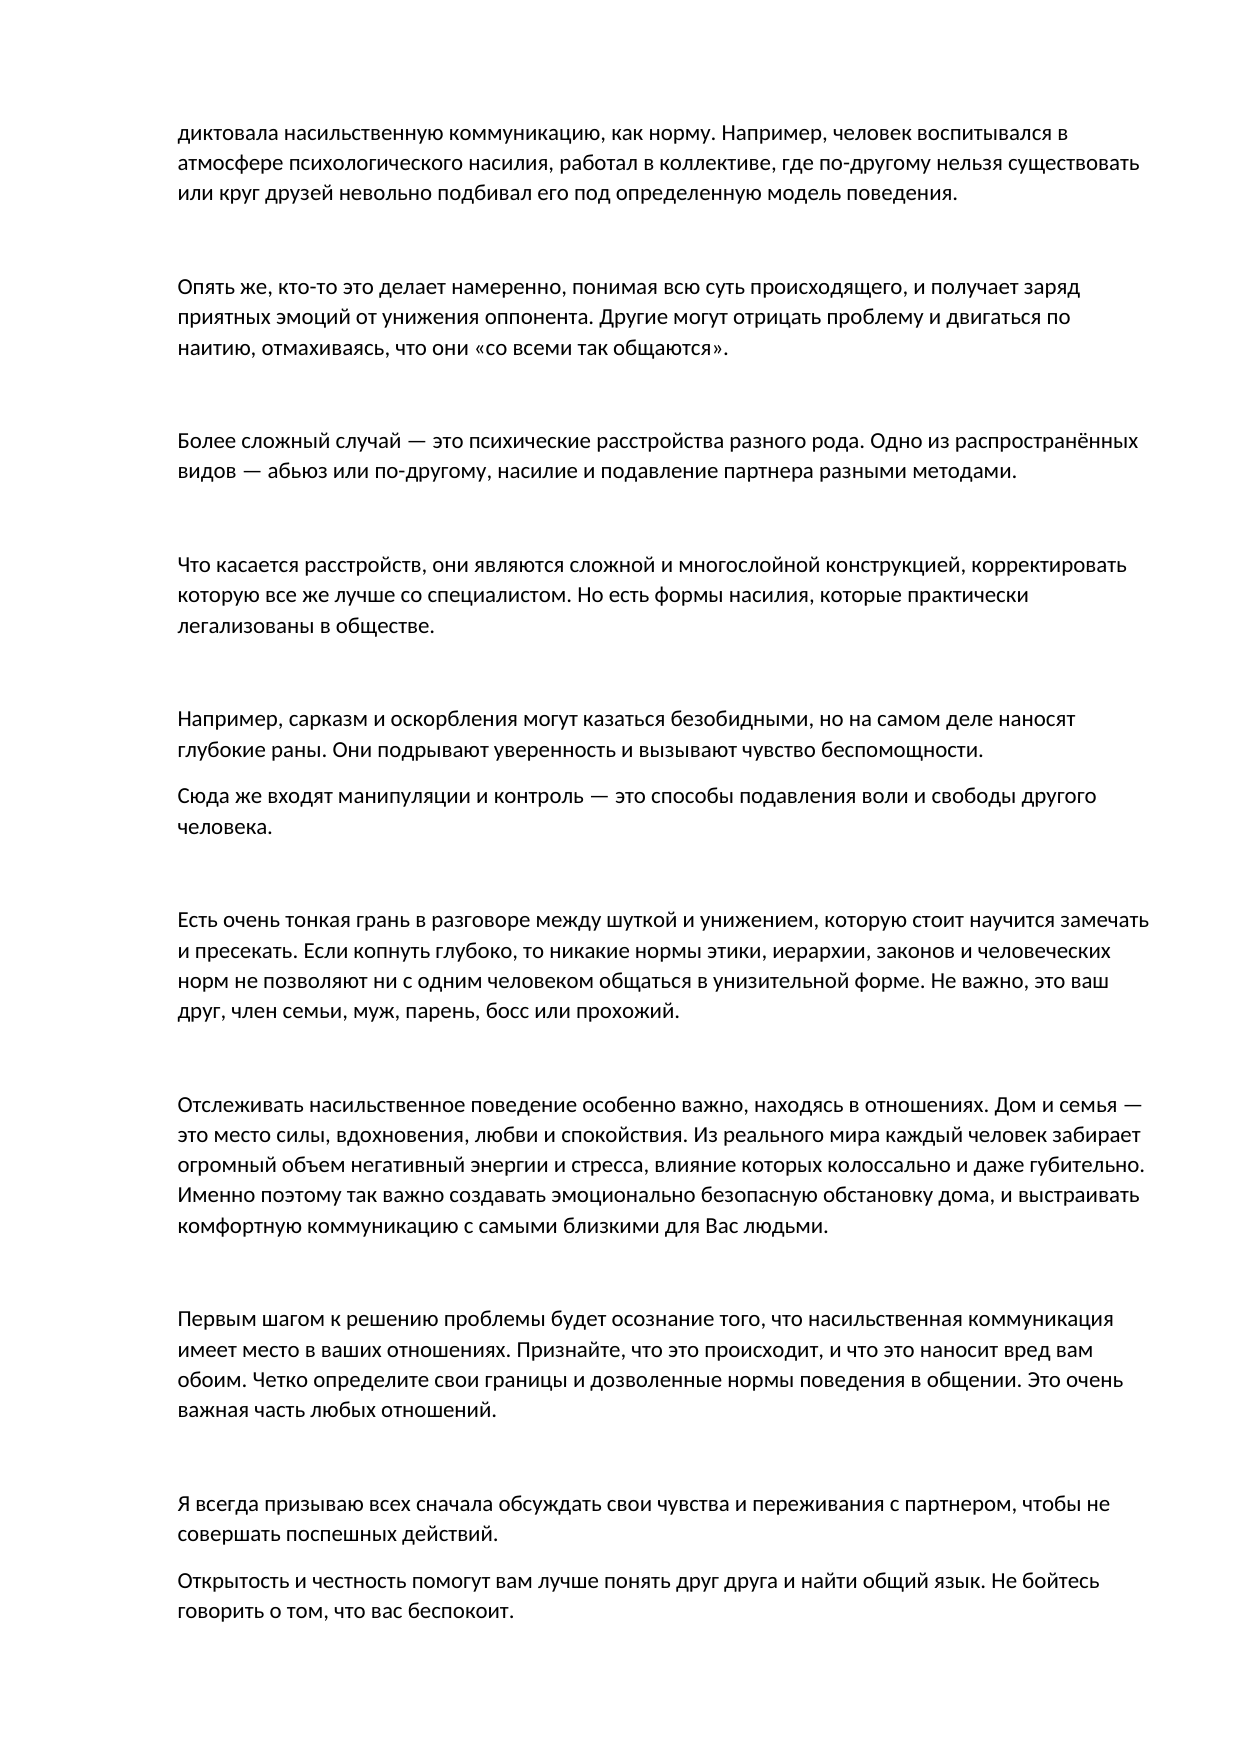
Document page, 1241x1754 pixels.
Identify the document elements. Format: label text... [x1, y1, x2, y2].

text Опять же, кто-то это делает намеренно, понимая всю суть происходящего, и получает заряд приятных эмоций от унижения оппонента. Другие могут отрицать проблему и двигаться по наитию, отмахиваясь, что они «со всеми так общаются». [177, 272, 1152, 361]
text Например, сарказм и оскорбления могут казаться безобидными, но на самом деле наносят глубокие раны. Они подрывают уверенность и вызывают чувство беспомощности. [177, 704, 1152, 763]
text Более сложный случай — это психические расстройства разного рода. Одно из распространённых видов — абьюз или по-другому, насилие и подавление партнера разными методами. [177, 426, 1152, 485]
text Отслеживать насильственное поведение особенно важно, находясь в отношениях. Дом и семья — это место силы, вдохновения, любви и спокойствия. Из реального мира каждый человек забирает огромный объем негативный энергии и стресса, влияние которых колоссально и даже губительно. Именно поэтому так важно создавать эмоционально безопасную обстановку дома, и выстраивать комфортную коммуникацию с самыми близкими для Вас людьми. [177, 1090, 1152, 1239]
text Открытость и честность помогут вам лучше понять друг друга и найти общий язык. Не бойтесь говорить о том, что вас беспокоит. [177, 1566, 1152, 1624]
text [177, 118, 1152, 207]
text Что касается расстройств, они являются сложной и многослойной конструкцией, корректировать которую все же лучше со специалистом. Но есть формы насилия, которые практически легализованы в обществе. [177, 550, 1152, 639]
text Есть очень тонкая грань в разговоре между шуткой и унижением, которую стоит научится замечать и пресекать. Если копнуть глубоко, то никакие нормы этики, иерархии, законов и человеческих норм не позволяют ни с одним человеком общаться в унизительной форме. Не важно, это ваш друг, член семьи, муж, парень, босс или прохожий. [177, 906, 1152, 1024]
text Я всегда призываю всех сначала обсуждать свои чувства и переживания с партнером, чтобы не совершать поспешных действий. [177, 1489, 1152, 1547]
text Сюда же входят манипуляции и контроль — это способы подавления воли и свободы другого человека. [177, 782, 1152, 840]
text Первым шагом к решению проблемы будет осознание того, что насильственная коммуникация имеет место в ваших отношениях. Признайте, что это происходит, и что это наносит вред вам обоим. Четко определите свои границы и дозволенные нормы поведения в общении. Это очень важная часть любых отношений. [177, 1304, 1152, 1423]
